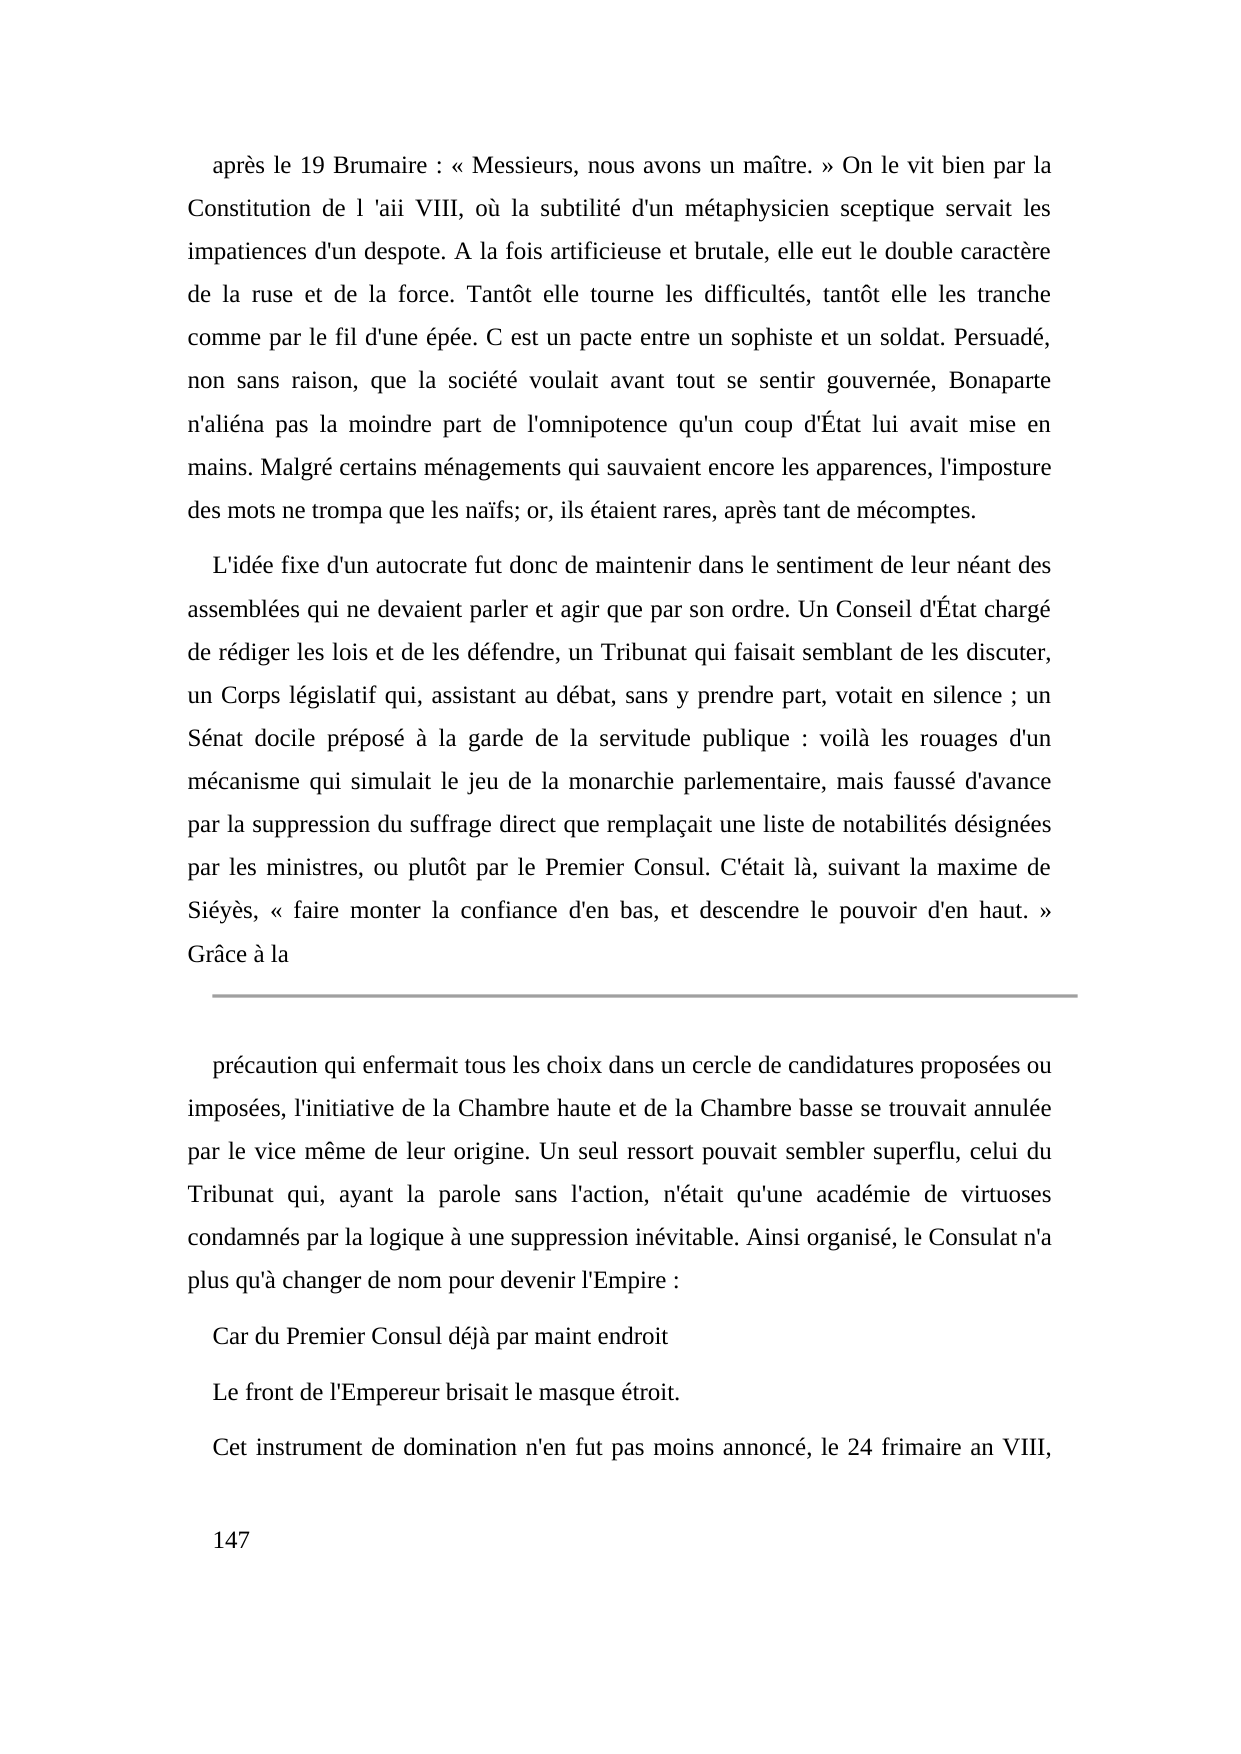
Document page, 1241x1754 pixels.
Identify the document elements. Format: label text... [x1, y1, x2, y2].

text après le 19 Brumaire : « Messieurs, nous avons un maître. » On le vit bien par la Constitution de l 'aii VIII, où la subtilité d'un métaphysicien sceptique servait les impatiences d'un despote. A la fois artificieuse et brutale, elle eut le double caractère de la ruse et de la force. Tantôt elle tourne les difficultés, tantôt elle les tranche comme par le fil d'une épée. C est un pacte entre un sophiste et un soldat. Persuadé, non sans raison, que la société voulait avant tout se sentir gouvernée, Bonaparte n'aliéna pas la moindre part de l'omnipotence qu'un coup d'État lui avait mise en mains. Malgré certains ménagements qui sauvaient encore les apparences, l'imposture des mots ne trompa que les naïfs; or, ils étaient rares, après tant de mécomptes. [187, 150, 1053, 524]
text Le front de l'Empereur brisait le masque étroit. [187, 1377, 1053, 1406]
text L'idée fixe d'un autocrate fut donc de maintenir dans le sentiment de leur néant des assemblées qui ne devaient parler et agir que par son ordre. Un Conseil d'État chargé de rédiger les lois et de les défendre, un Tribunat qui faisait semblant de les discuter, un Corps législatif qui, assistant au débat, sans y prendre part, votait en silence ; un Sénat docile préposé à la garde de la servitude publique : voilà les rouages d'un mécanisme qui simulait le jeu de la monarchie parlementaire, mais faussé d'avance par la suppression du suffrage direct que remplaçait une liste de notabilités désignées par les ministres, ou plutôt par le Premier Consul. C'était là, suivant la maxime de Siéyès, « faire monter la confiance d'en bas, et descendre le pouvoir d'en haut. » Grâce à la [187, 551, 1053, 967]
text Car du Premier Consul déjà par maint endroit [187, 1321, 1053, 1350]
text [187, 1432, 1053, 1461]
text précaution qui enfermait tous les choix dans un cercle de candidatures proposées ou imposées, l'initiative de la Chambre haute et de la Chambre basse se trouvait annulée par le vice même de leur origine. Un seul ressort pouvait sembler superflu, celui du Tribunat qui, ayant la parole sans l'action, n'était qu'une académie de virtuoses condamnés par la logique à une suppression inévitable. Ainsi organisé, le Consulat n'a plus qu'à changer de nom pour devenir l'Empire : [187, 1050, 1053, 1294]
